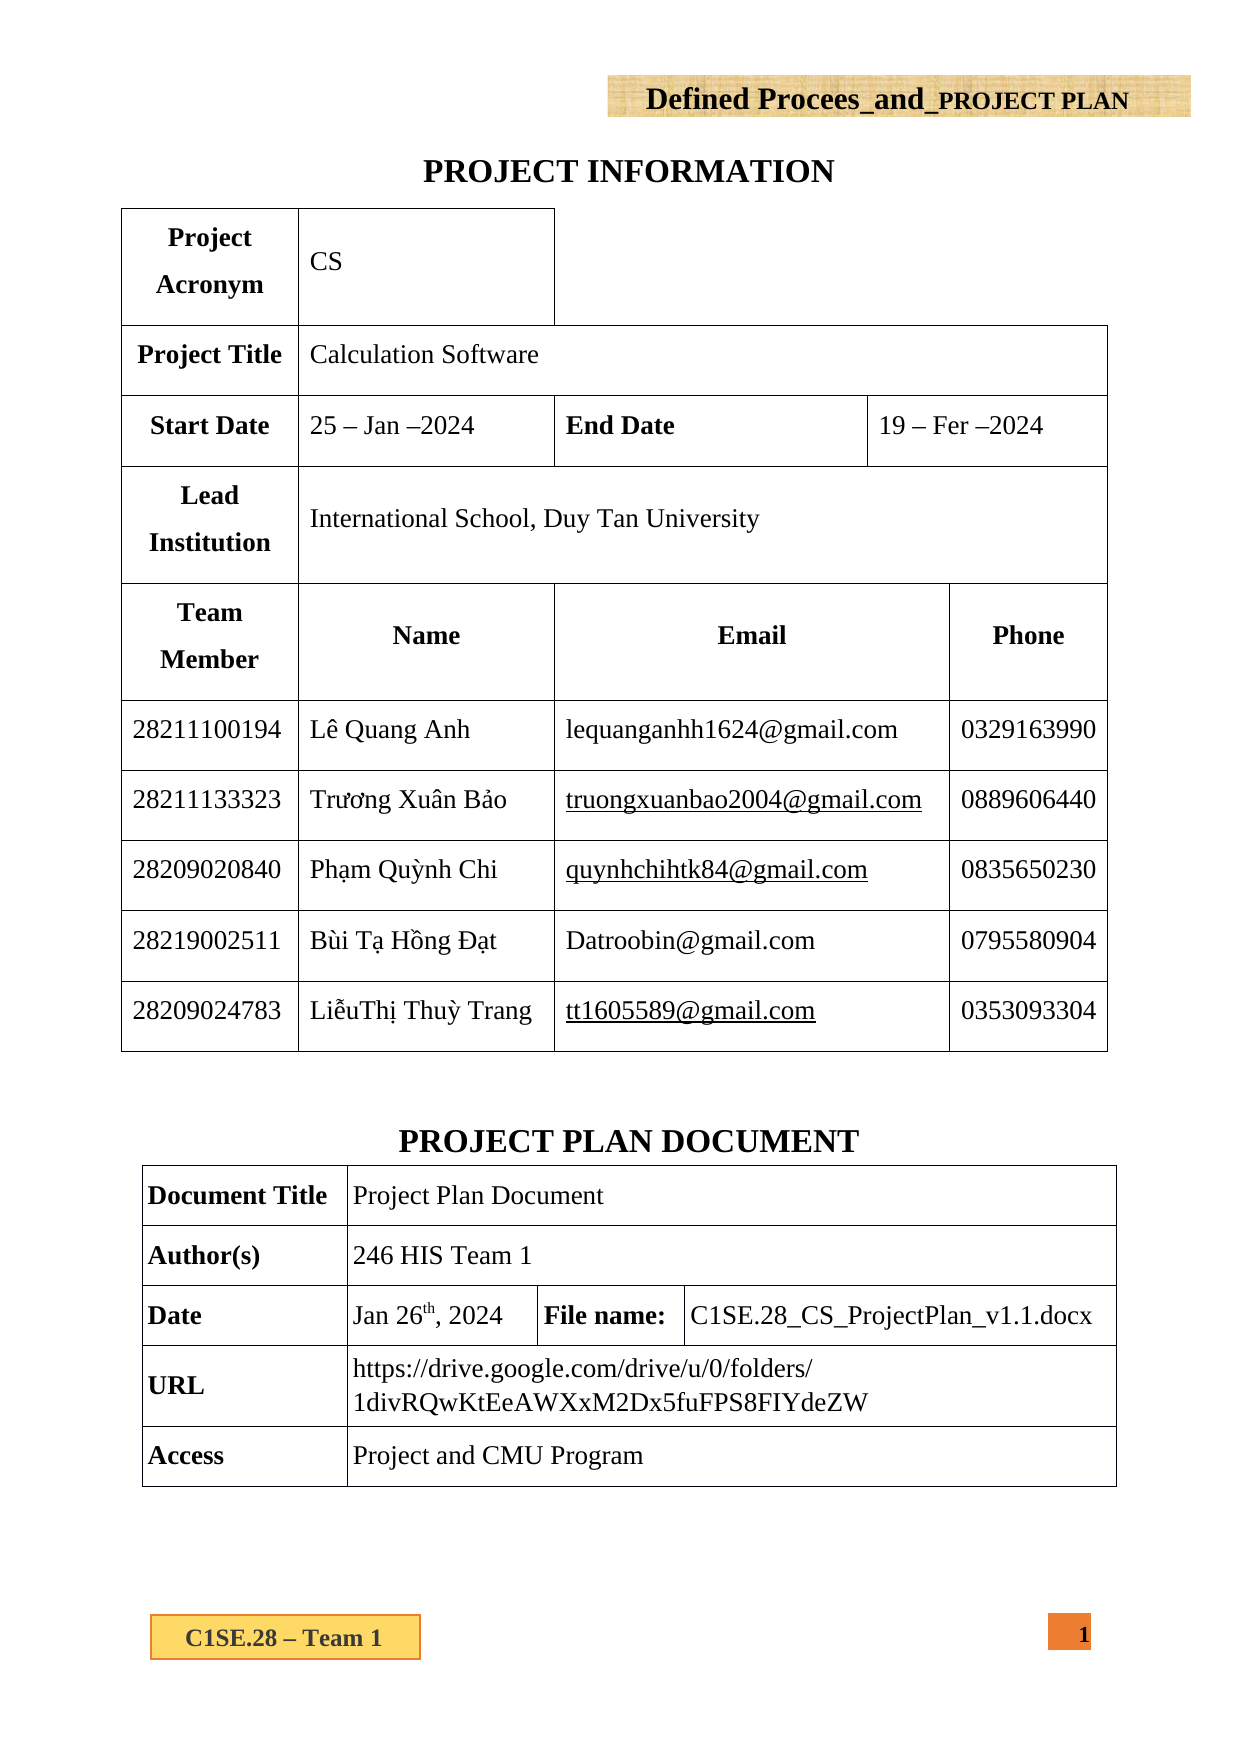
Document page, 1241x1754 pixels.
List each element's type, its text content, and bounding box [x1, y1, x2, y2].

table_cell Trương Xuân Bảo [299, 771, 554, 840]
table_cell 246 HIS Team 1 [348, 1226, 1116, 1285]
table_cell Email [555, 584, 949, 699]
table_cell 28211133323 [122, 771, 298, 840]
table_cell 28211100194 [122, 701, 298, 770]
table_cell URL [143, 1346, 347, 1426]
table_cell https://drive.google.com/drive/u/0/folders/1divRQwKtEeAWXxM2Dx5fuFPS8FIYdeZW [348, 1346, 1116, 1426]
table_cell Phạm Quỳnh Chi [299, 841, 554, 910]
table_cell 25 – Jan –2024 [299, 396, 554, 466]
table_cell Name [299, 584, 554, 699]
table_cell Date [143, 1286, 347, 1345]
table_cell Project and CMU Program [348, 1427, 1116, 1486]
table_cell End Date [555, 396, 867, 466]
table_cell Bùi Tạ Hồng Đạt [299, 911, 554, 981]
table_cell lequanganhh1624@gmail.com [555, 701, 949, 770]
picture [607, 75, 1191, 117]
table_cell C1SE.28_CS_ProjectPlan_v1.1.docx [685, 1286, 1116, 1345]
text PROJECT PLAN DOCUMENT [151, 1121, 1107, 1159]
table_cell Datroobin@gmail.com [555, 911, 949, 981]
table_cell 0795580904 [950, 911, 1107, 981]
table_cell Phone [950, 584, 1107, 699]
table_cell 28219002511 [122, 911, 298, 981]
table_cell Author(s) [143, 1226, 347, 1285]
table_cell truongxuanbao2004@gmail.com [555, 771, 949, 840]
table_cell 0835650230 [950, 841, 1107, 910]
table_cell Lead Institution [122, 467, 298, 582]
table_cell Start Date [122, 396, 298, 466]
table_cell International School, Duy Tan University [299, 467, 1107, 582]
table_cell File name: [538, 1286, 684, 1345]
table_cell 28209024783 [122, 982, 298, 1051]
table_cell 0353093304 [950, 982, 1107, 1051]
table_cell LiễuThị Thuỳ Trang [299, 982, 554, 1051]
table_cell Calculation Software [299, 326, 1107, 395]
table_header Document Title [143, 1166, 347, 1225]
table_cell 0329163990 [950, 701, 1107, 770]
table_cell Lê Quang Anh [299, 701, 554, 770]
table_cell 19 – Fer –2024 [868, 396, 1107, 466]
table_cell quynhchihtk84@gmail.com [555, 841, 949, 910]
table_cell Access [143, 1427, 347, 1486]
table_cell Jan 26th, 2024 [348, 1286, 537, 1345]
table_cell Team Member [122, 584, 298, 699]
text PROJECT INFORMATION [151, 151, 1107, 190]
table_cell 0889606440 [950, 771, 1107, 840]
table_header Project Plan Document [348, 1166, 1116, 1225]
table_cell 28209020840 [122, 841, 298, 910]
table_cell Project Title [122, 326, 298, 395]
table_cell tt1605589@gmail.com [555, 982, 949, 1051]
table_header Project Acronym [122, 209, 298, 325]
table_header CS [299, 209, 554, 325]
